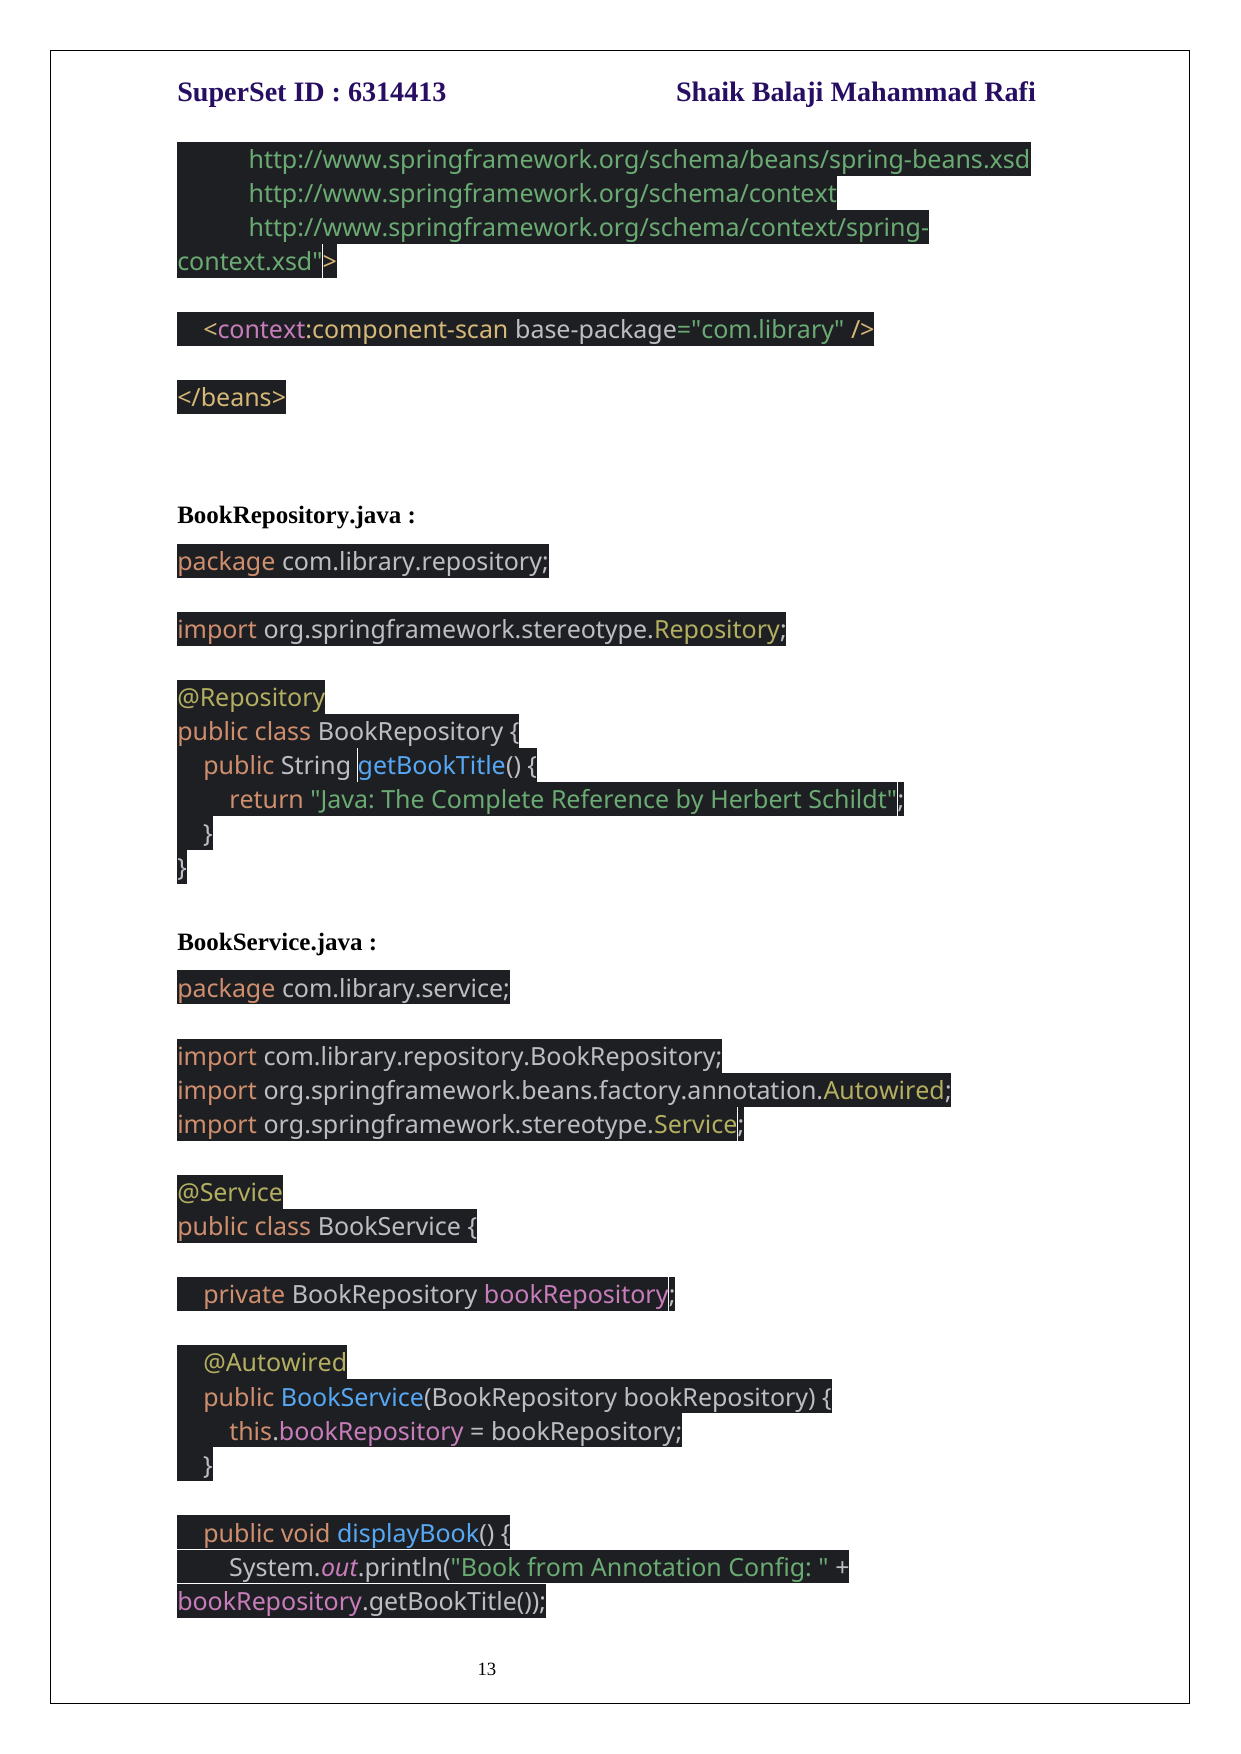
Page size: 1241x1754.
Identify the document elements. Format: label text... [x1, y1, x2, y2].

text BookRepository.java : [177, 500, 1078, 529]
text BookService.java : [177, 927, 1078, 956]
text package com.library.repository; import org.springframework.stereotype.Repository; @Repository public class BookRepository { public String getBookTitle() { return "Java: The Complete Reference by Herbert Schildt"; } } [177, 543, 1078, 884]
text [177, 142, 1078, 414]
